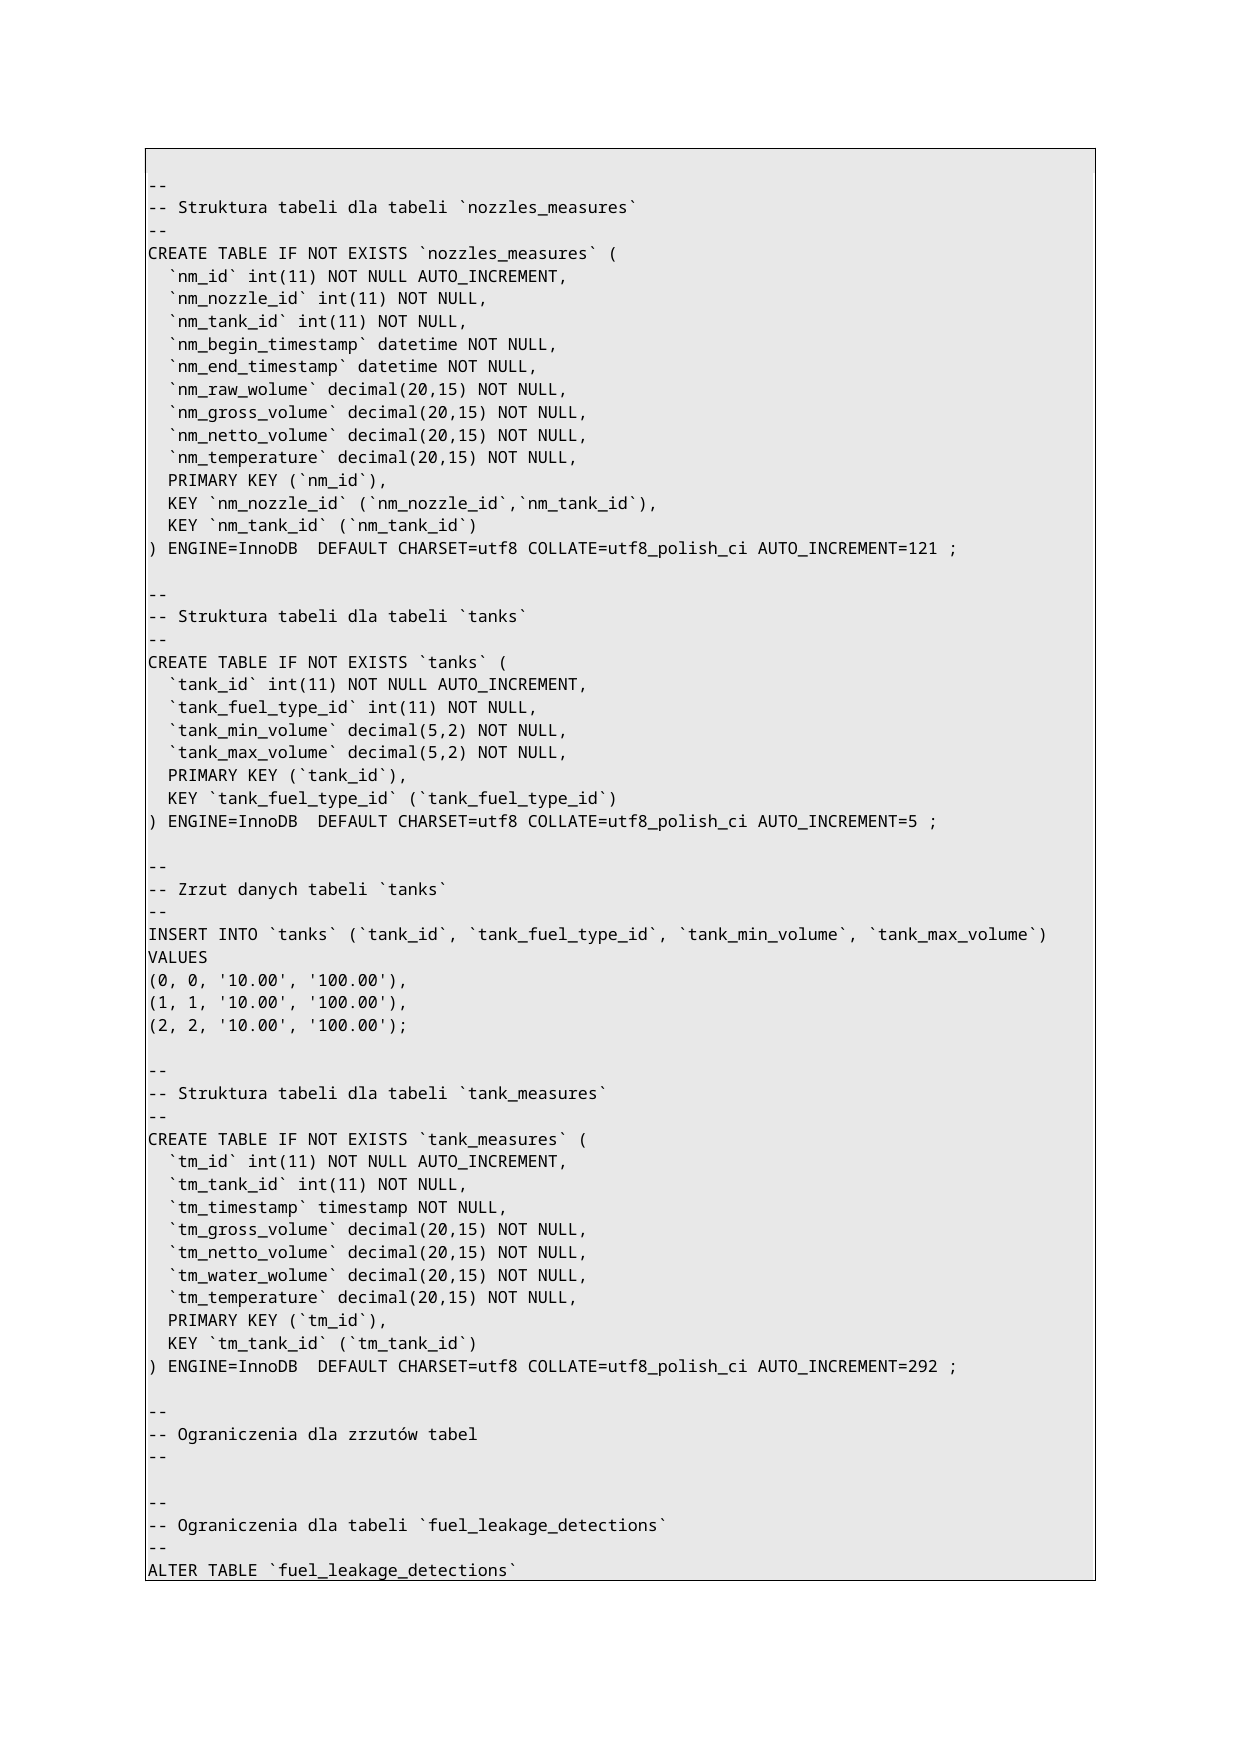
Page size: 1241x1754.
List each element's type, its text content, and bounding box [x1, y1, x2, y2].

text `tank_fuel_type_id` int(11) NOT NULL, [148, 696, 1093, 718]
text -- Struktura tabeli dla tabeli `tank_measures` [148, 1082, 1093, 1104]
text -- Ograniczenia dla tabeli `fuel_leakage_detections` [148, 1513, 1093, 1536]
text (0, 0, '10.00', '100.00'), [148, 968, 1093, 991]
text -- [148, 900, 1093, 923]
text `tm_timestamp` timestamp NOT NULL, [148, 1195, 1093, 1218]
text `nm_temperature` decimal(20,15) NOT NULL, [148, 446, 1093, 469]
text `tank_id` int(11) NOT NULL AUTO_INCREMENT, [148, 673, 1093, 696]
text `nm_begin_timestamp` datetime NOT NULL, [148, 332, 1093, 355]
text `nm_netto_volume` decimal(20,15) NOT NULL, [148, 423, 1093, 446]
text `tm_temperature` decimal(20,15) NOT NULL, [148, 1286, 1093, 1309]
text -- Struktura tabeli dla tabeli `nozzles_measures` [148, 196, 1093, 219]
text (2, 2, '10.00', '100.00'); [148, 1014, 1093, 1036]
text PRIMARY KEY (`tank_id`), [148, 764, 1093, 787]
text CREATE TABLE IF NOT EXISTS `tank_measures` ( [148, 1127, 1093, 1150]
text -- [148, 1491, 1093, 1513]
text `nm_raw_wolume` decimal(20,15) NOT NULL, [148, 378, 1093, 401]
text `nm_id` int(11) NOT NULL AUTO_INCREMENT, [148, 264, 1093, 287]
text PRIMARY KEY (`tm_id`), [148, 1309, 1093, 1332]
text `nm_nozzle_id` int(11) NOT NULL, [148, 287, 1093, 310]
text ) ENGINE=InnoDB DEFAULT CHARSET=utf8 COLLATE=utf8_polish_ci AUTO_INCREMENT=121 ; [148, 537, 1093, 559]
text -- [148, 1536, 1093, 1559]
text -- [148, 1445, 1093, 1468]
text CREATE TABLE IF NOT EXISTS `tanks` ( [148, 650, 1093, 673]
text -- [148, 855, 1093, 877]
text -- [148, 1400, 1093, 1422]
text INSERT INTO `tanks` (`tank_id`, `tank_fuel_type_id`, `tank_min_volume`, `tank_max_volume`) VALUES [148, 923, 1093, 968]
text -- [148, 1059, 1093, 1082]
text `tm_water_wolume` decimal(20,15) NOT NULL, [148, 1263, 1093, 1286]
text -- [148, 173, 1093, 196]
text -- [148, 582, 1093, 605]
text `nm_end_timestamp` datetime NOT NULL, [148, 355, 1093, 378]
text -- [148, 1104, 1093, 1127]
text -- [148, 628, 1093, 650]
text KEY `nm_nozzle_id` (`nm_nozzle_id`,`nm_tank_id`), [148, 491, 1093, 514]
text `tank_max_volume` decimal(5,2) NOT NULL, [148, 741, 1093, 764]
text KEY `nm_tank_id` (`nm_tank_id`) [148, 514, 1093, 537]
text ) ENGINE=InnoDB DEFAULT CHARSET=utf8 COLLATE=utf8_polish_ci AUTO_INCREMENT=5 ; [148, 809, 1093, 832]
text `tm_netto_volume` decimal(20,15) NOT NULL, [148, 1241, 1093, 1263]
text -- [148, 219, 1093, 242]
text (1, 1, '10.00', '100.00'), [148, 991, 1093, 1014]
text KEY `tank_fuel_type_id` (`tank_fuel_type_id`) [148, 787, 1093, 809]
text ) ENGINE=InnoDB DEFAULT CHARSET=utf8 COLLATE=utf8_polish_ci AUTO_INCREMENT=292 ; [148, 1354, 1093, 1377]
text -- Zrzut danych tabeli `tanks` [148, 877, 1093, 900]
text PRIMARY KEY (`nm_id`), [148, 469, 1093, 491]
text ALTER TABLE `fuel_leakage_detections` [148, 1559, 1093, 1580]
text -- Struktura tabeli dla tabeli `tanks` [148, 605, 1093, 628]
text KEY `tm_tank_id` (`tm_tank_id`) [148, 1332, 1093, 1354]
text `tank_min_volume` decimal(5,2) NOT NULL, [148, 718, 1093, 741]
text `nm_tank_id` int(11) NOT NULL, [148, 310, 1093, 332]
text `tm_tank_id` int(11) NOT NULL, [148, 1173, 1093, 1195]
text `nm_gross_volume` decimal(20,15) NOT NULL, [148, 401, 1093, 423]
text `tm_gross_volume` decimal(20,15) NOT NULL, [148, 1218, 1093, 1241]
text -- Ograniczenia dla zrzutów tabel [148, 1422, 1093, 1445]
text `tm_id` int(11) NOT NULL AUTO_INCREMENT, [148, 1150, 1093, 1173]
text CREATE TABLE IF NOT EXISTS `nozzles_measures` ( [148, 242, 1093, 264]
